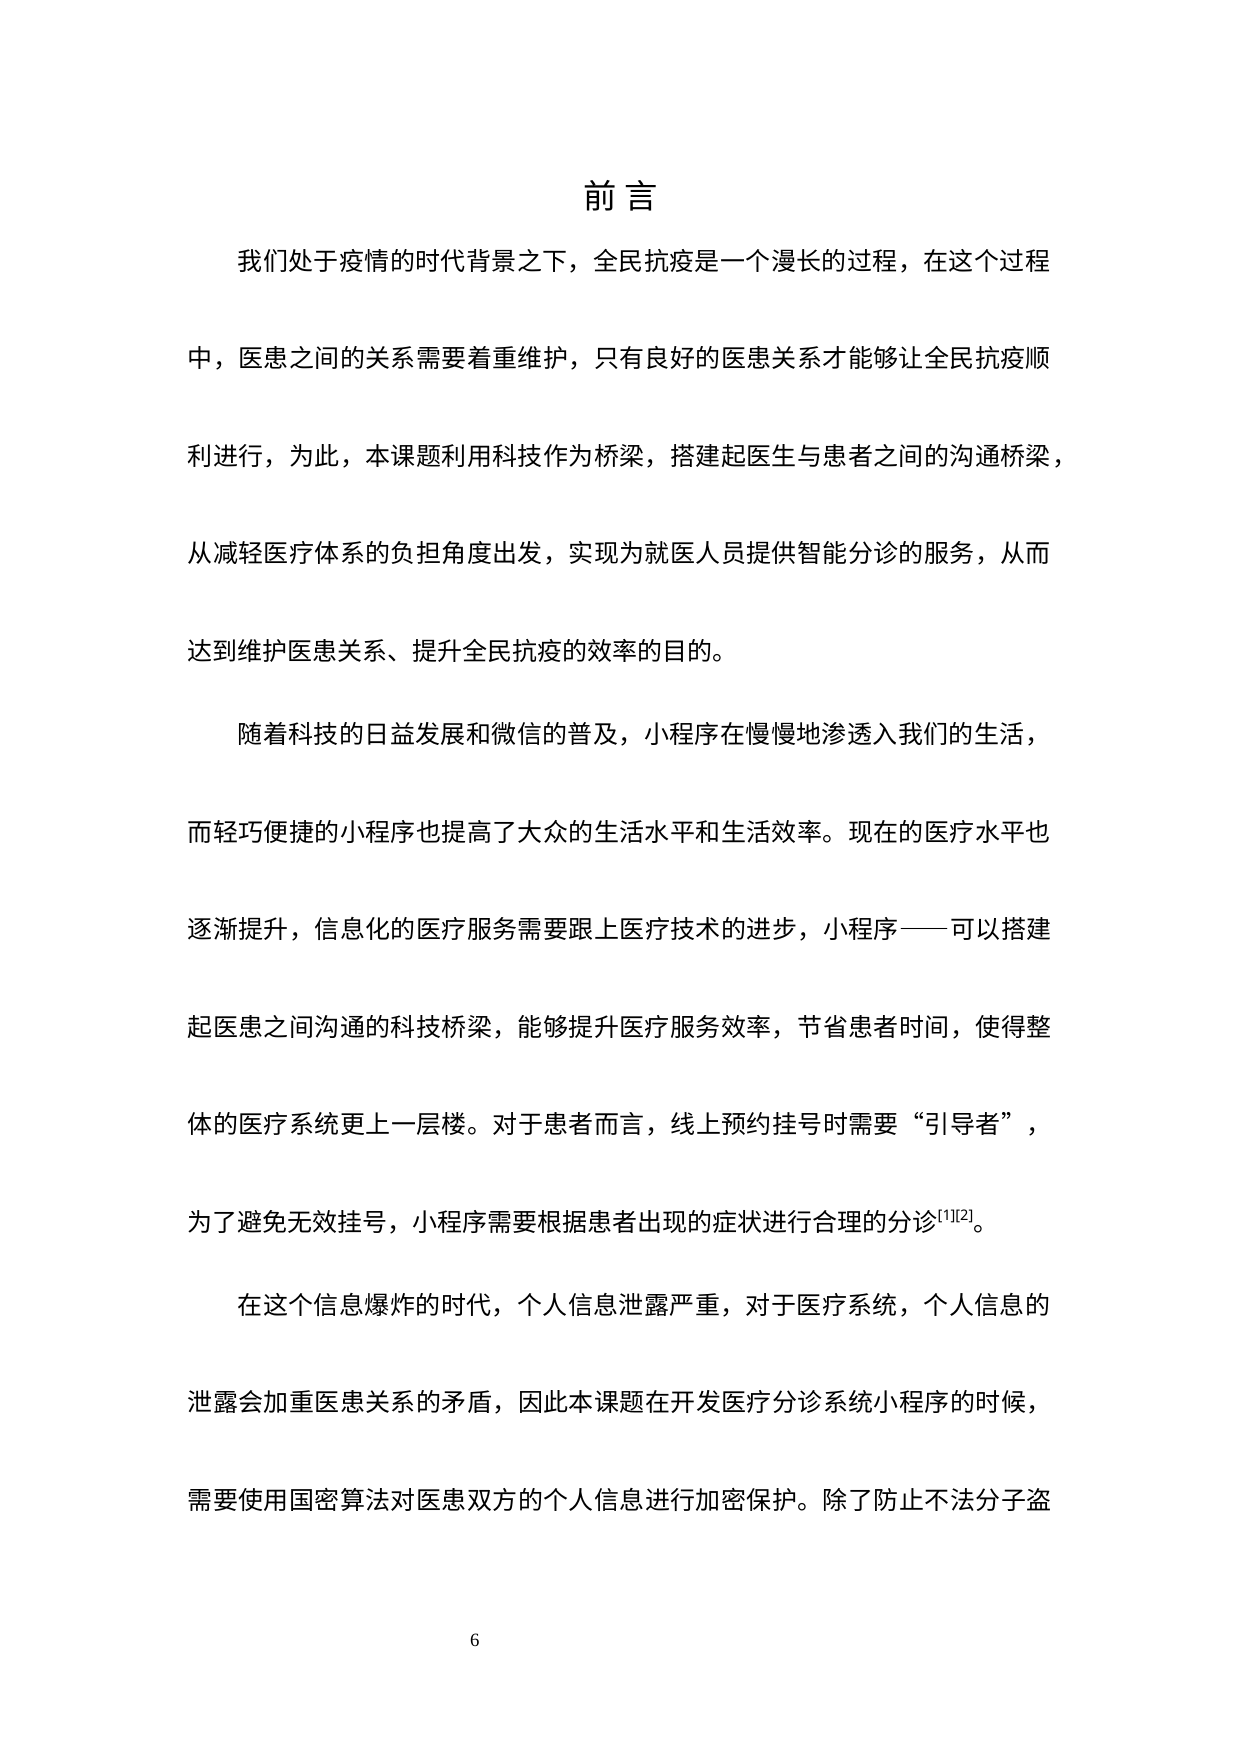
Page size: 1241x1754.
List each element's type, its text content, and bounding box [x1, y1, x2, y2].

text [187, 1271, 1053, 1531]
text 随着科技的日益发展和微信的普及，小程序在慢慢地渗透入我们的生活，而轻巧便捷的小程序也提高了大众的生活水平和生活效率。现在的医疗水平也逐渐提升，信息化的医疗服务需要跟上医疗技术的进步，小程序——可以搭建起医患之间沟通的科技桥梁，能够提升医疗服务效率，节省患者时间，使得整体的医疗系统更上一层楼。对于患者而言，线上预约挂号时需要“引导者”，为了避免无效挂号，小程序需要根据患者出现的症状进行合理的分诊[1][2]。 [187, 700, 1053, 1253]
text 前 言 [187, 162, 1053, 227]
text 我们处于疫情的时代背景之下，全民抗疫是一个漫长的过程，在这个过程中，医患之间的关系需要着重维护，只有良好的医患关系才能够让全民抗疫顺利进行，为此，本课题利用科技作为桥梁，搭建起医生与患者之间的沟通桥梁，从减轻医疗体系的负担角度出发，实现为就医人员提供智能分诊的服务，从而达到维护医患关系、提升全民抗疫的效率的目的。 [187, 227, 1053, 682]
